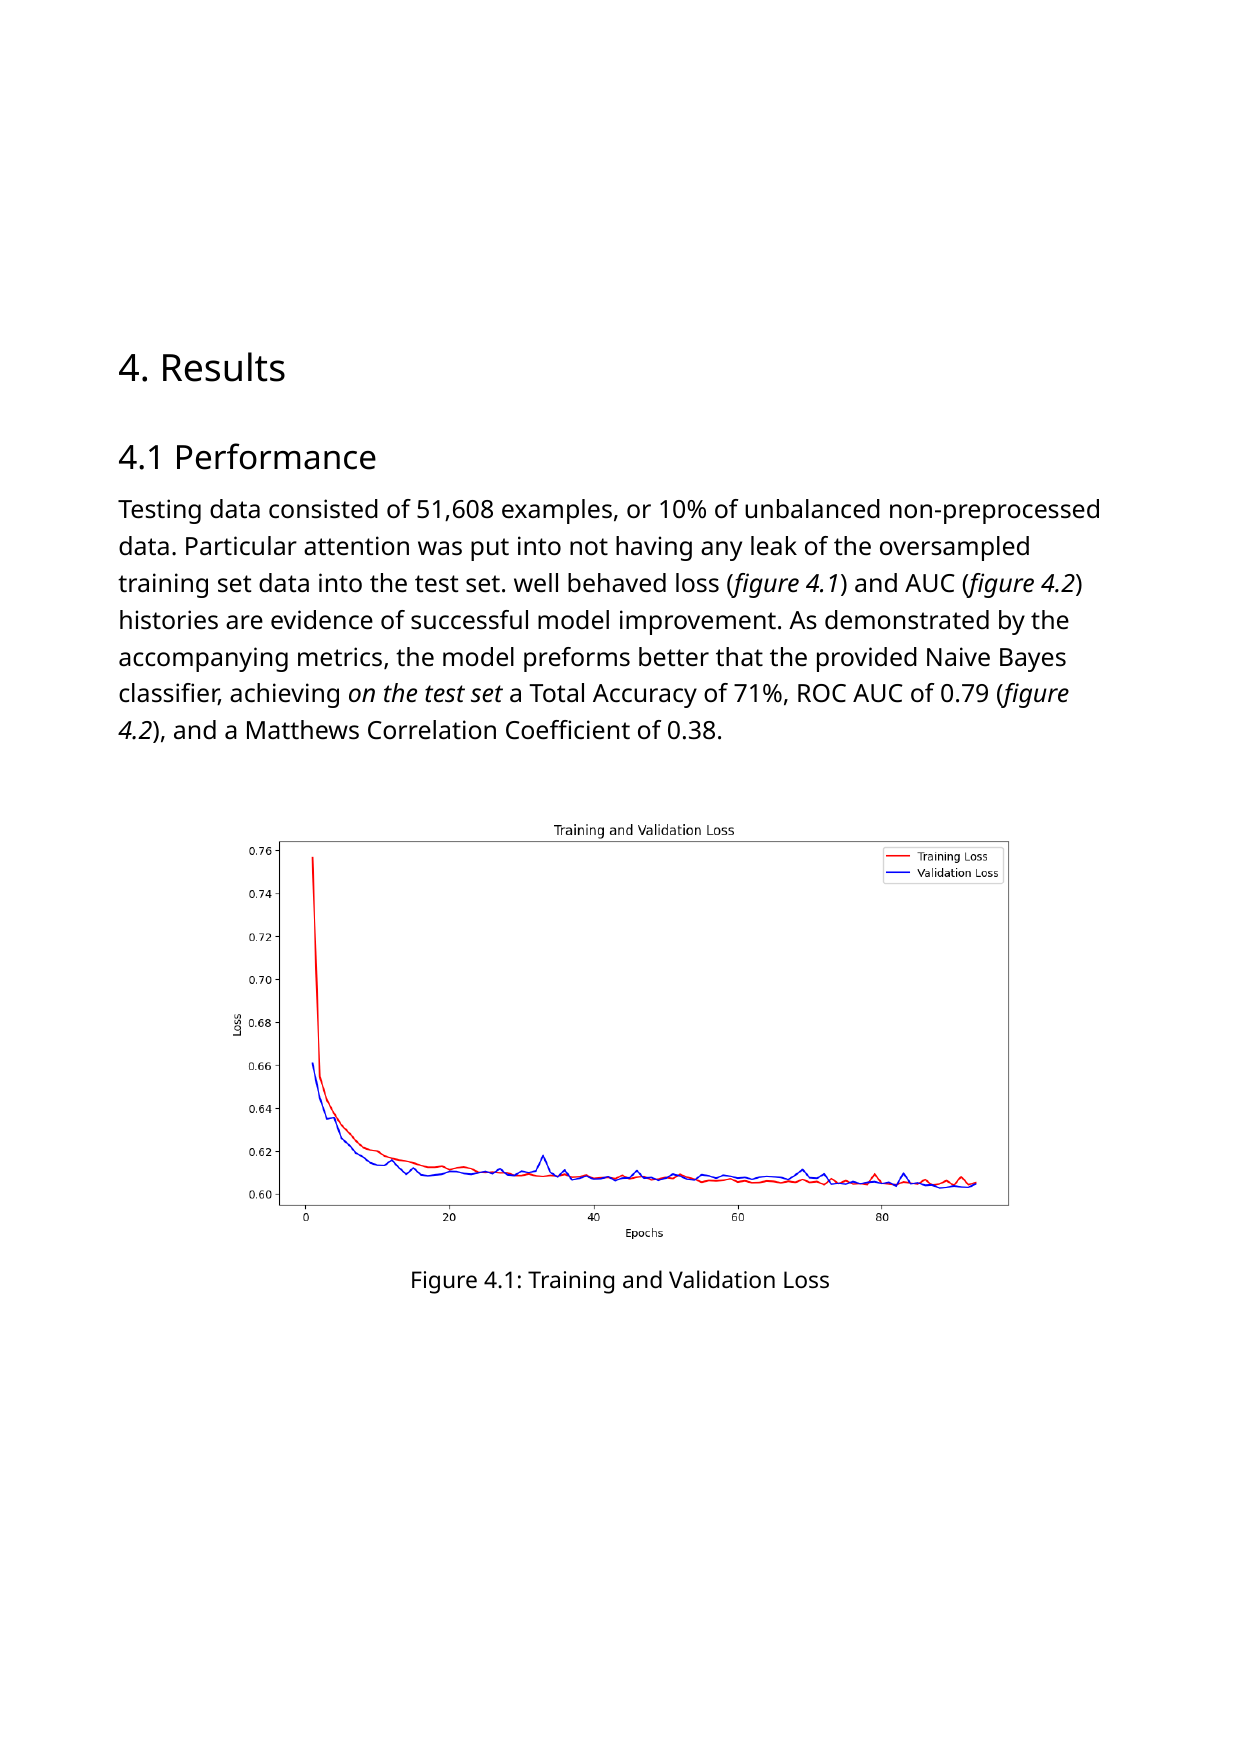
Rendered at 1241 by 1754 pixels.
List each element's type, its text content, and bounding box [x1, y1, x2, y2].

text 4. Results [118, 341, 1122, 392]
text Figure 4.1: Training and Validation Loss [118, 1264, 1122, 1295]
text 4.1 Performance [118, 434, 1122, 479]
picture [224, 816, 1016, 1246]
text Testing data consisted of 51,608 examples, or 10% of unbalanced non-preprocessed data. Particular attention was put into not having any leak of the oversampled training set data into the test set. well behaved loss (figure 4.1) and AUC (figure 4.2) histories are evidence of successful model improvement. As demonstrated by the accompanying metrics, the model preforms better that the provided Naive Bayes classifier, achieving on the test set a Total Accuracy of 71%, ROC AUC of 0.79 (figure 4.2), and a Matthews Correlation Coefficient of 0.38. [118, 492, 1122, 747]
